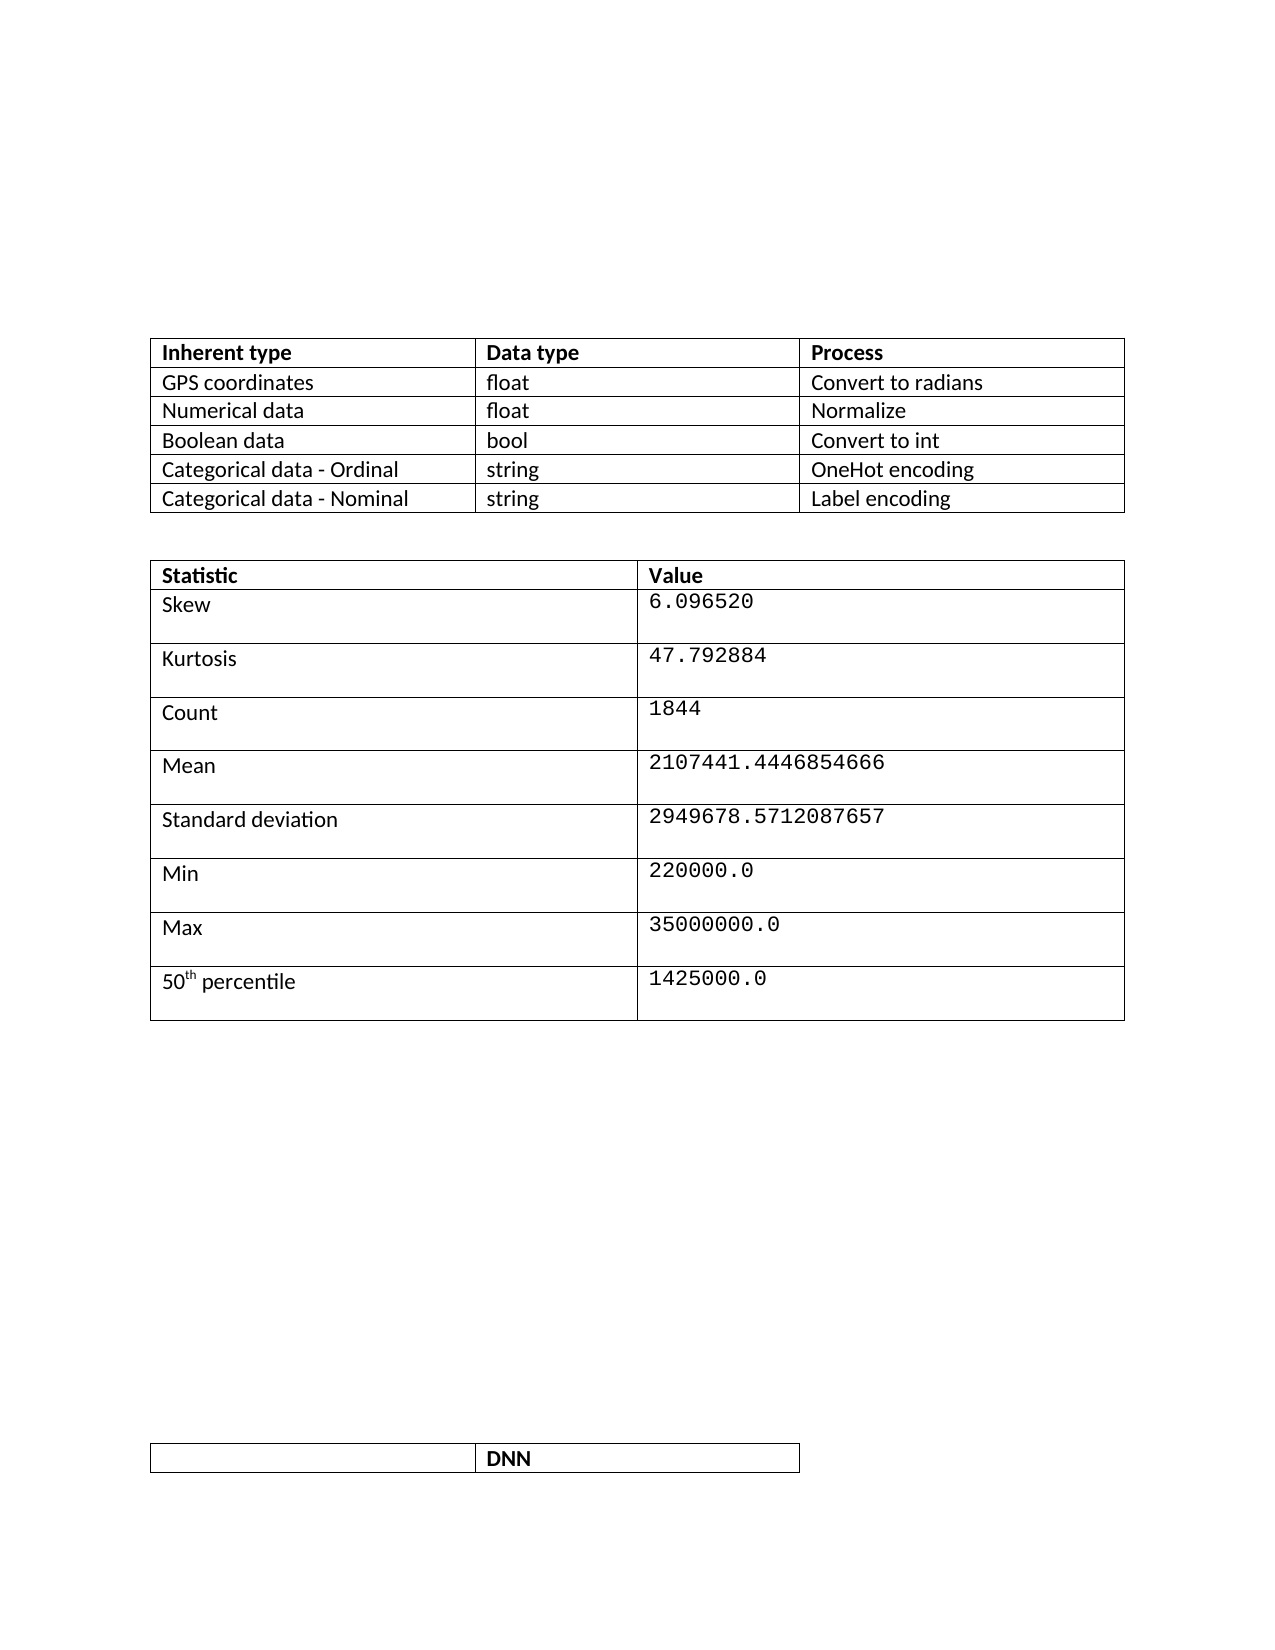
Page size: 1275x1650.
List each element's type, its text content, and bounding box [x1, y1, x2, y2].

table_cell Skew [151, 590, 637, 643]
table_cell Convert to int [800, 426, 1124, 454]
table_cell 2107441.4446854666 [638, 751, 1124, 804]
table_cell Normalize [800, 397, 1124, 425]
table_cell 50th percentile [151, 967, 637, 1020]
table_cell Standard deviation [151, 805, 637, 858]
table_cell Count [151, 698, 637, 750]
table_cell 47.792884 [638, 644, 1124, 697]
table_cell Min [151, 859, 637, 912]
table_cell float [476, 397, 799, 425]
table_cell 1844 [638, 698, 1124, 750]
table_cell string [476, 455, 799, 483]
table_cell Numerical data [151, 397, 475, 425]
table_header Inherent type [151, 339, 475, 367]
table_header Data type [476, 339, 799, 367]
table_cell Convert to radians [800, 368, 1124, 396]
table_header Process [800, 339, 1124, 367]
table_cell Label encoding [800, 484, 1124, 512]
table_header [151, 1444, 475, 1472]
table_cell OneHot encoding [800, 455, 1124, 483]
table_cell GPS coordinates [151, 368, 475, 396]
table_cell Categorical data - Ordinal [151, 455, 475, 483]
table_cell Boolean data [151, 426, 475, 454]
table_cell 1425000.0 [638, 967, 1124, 1020]
table_header Value [638, 561, 1124, 589]
table_header Statistic [151, 561, 637, 589]
table_cell 6.096520 [638, 590, 1124, 643]
table_cell Max [151, 913, 637, 966]
table_cell string [476, 484, 799, 512]
table_cell bool [476, 426, 799, 454]
table_cell 220000.0 [638, 859, 1124, 912]
table_cell float [476, 368, 799, 396]
table_cell 35000000.0 [638, 913, 1124, 966]
table_cell 2949678.5712087657 [638, 805, 1124, 858]
table_cell Mean [151, 751, 637, 804]
table_header DNN [476, 1444, 799, 1472]
table_cell Kurtosis [151, 644, 637, 697]
table_cell Categorical data - Nominal [151, 484, 475, 512]
